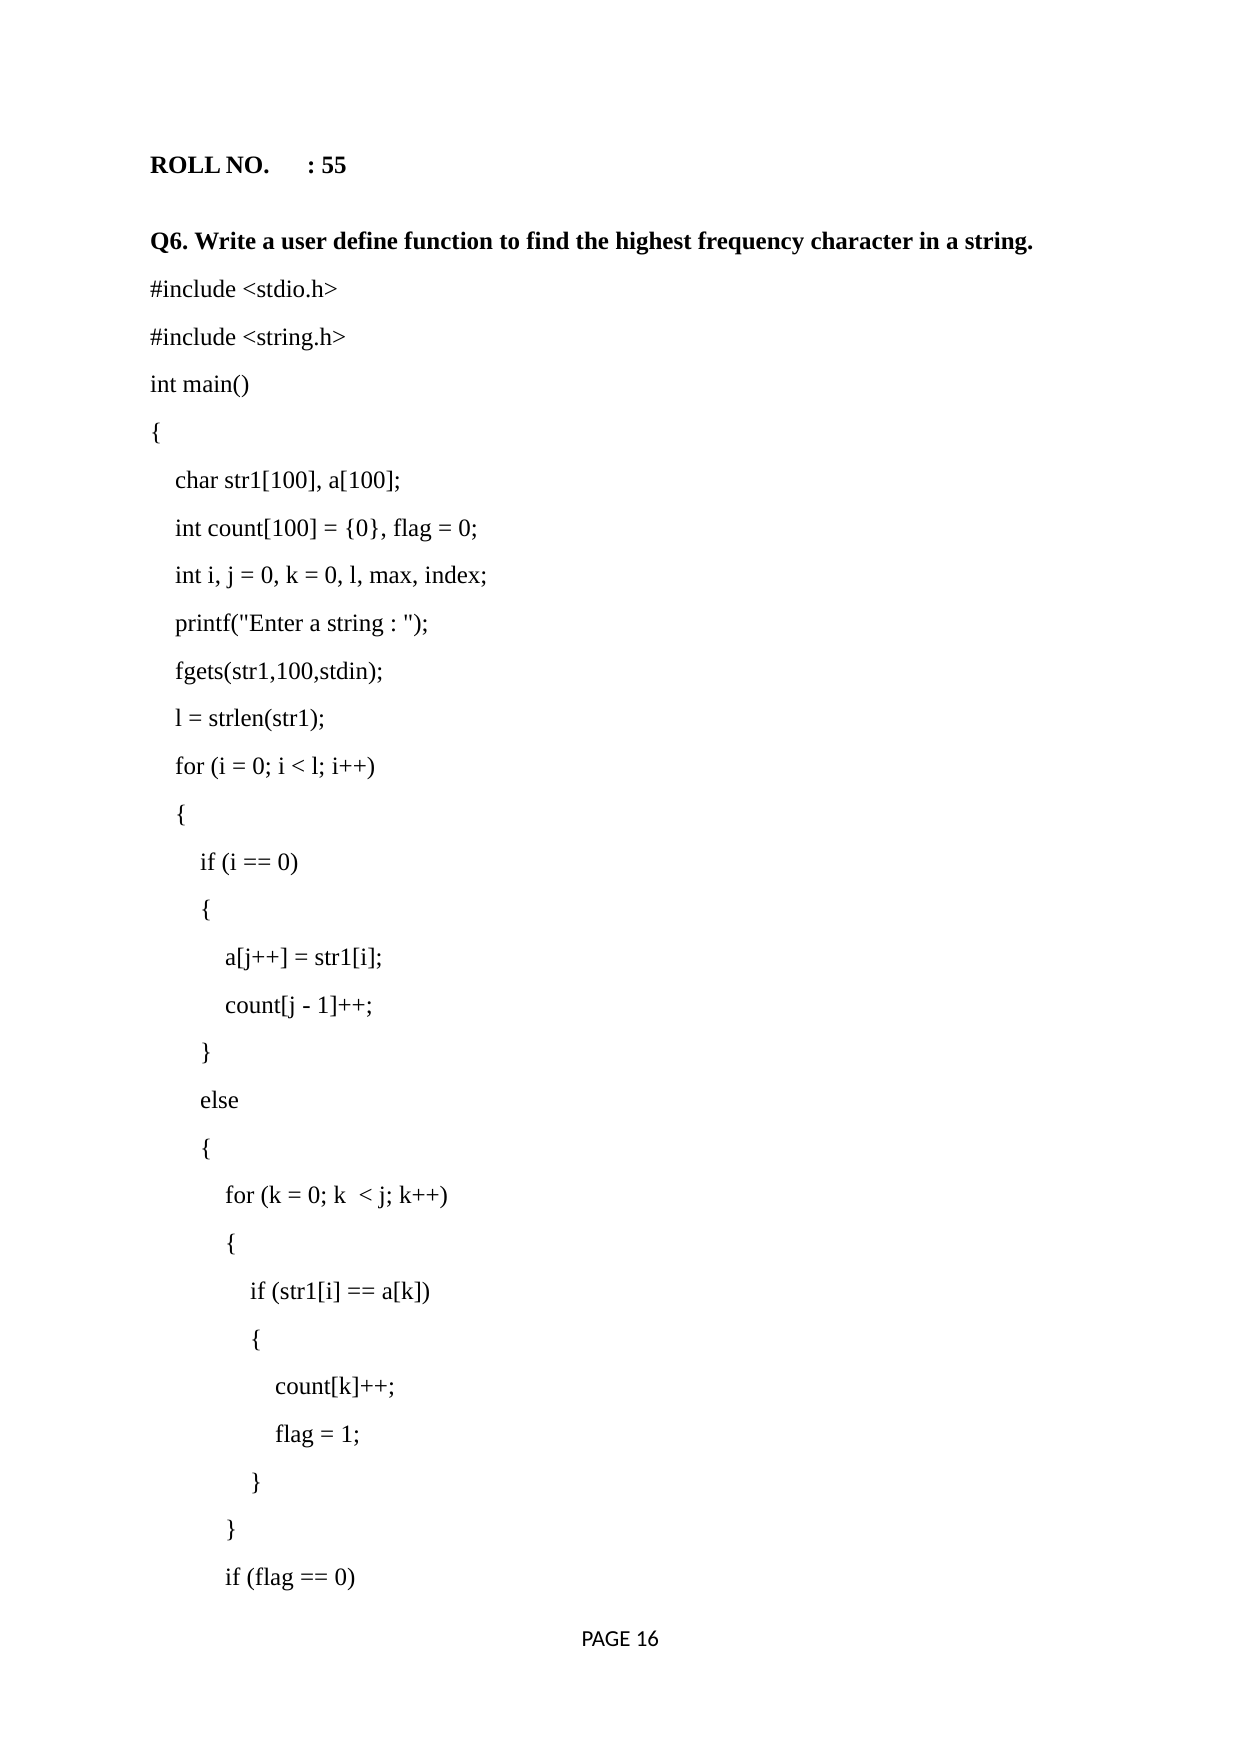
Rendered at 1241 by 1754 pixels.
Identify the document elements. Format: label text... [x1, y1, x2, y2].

text count[j - 1]++; [150, 990, 1090, 1018]
text #include <stdio.h> [150, 274, 1090, 303]
text count[k]++; [150, 1371, 1090, 1400]
text } [150, 1514, 1090, 1543]
text fgets(str1,100,stdin); [150, 656, 1090, 684]
text else [150, 1085, 1090, 1114]
text if (str1[i] == a[k]) [150, 1276, 1090, 1305]
text for (i = 0; i < l; i++) [150, 751, 1090, 780]
text char str1[100], a[100]; [150, 465, 1090, 494]
text { [150, 417, 1090, 446]
text { [150, 894, 1090, 923]
text for (k = 0; k < j; k++) [150, 1181, 1090, 1209]
text ROLL NO. : 55 [150, 150, 1090, 179]
text if (i == 0) [150, 847, 1090, 875]
text { [150, 1228, 1090, 1257]
text int main() [150, 369, 1090, 398]
text printf("Enter a string : "); [150, 608, 1090, 637]
text if (flag == 0) [150, 1562, 1090, 1591]
text int i, j = 0, k = 0, l, max, index; [150, 560, 1090, 589]
text int count[100] = {0}, flag = 0; [150, 513, 1090, 541]
text Q6. Write a user define function to find the highest frequency character in a string. [150, 226, 1090, 255]
text { [150, 1133, 1090, 1162]
text flag = 1; [150, 1419, 1090, 1448]
text l = strlen(str1); [150, 703, 1090, 732]
text { [150, 799, 1090, 828]
text } [150, 1467, 1090, 1496]
text } [150, 1037, 1090, 1066]
text a[j++] = str1[i]; [150, 942, 1090, 971]
text { [150, 1324, 1090, 1352]
text #include <string.h> [150, 322, 1090, 351]
